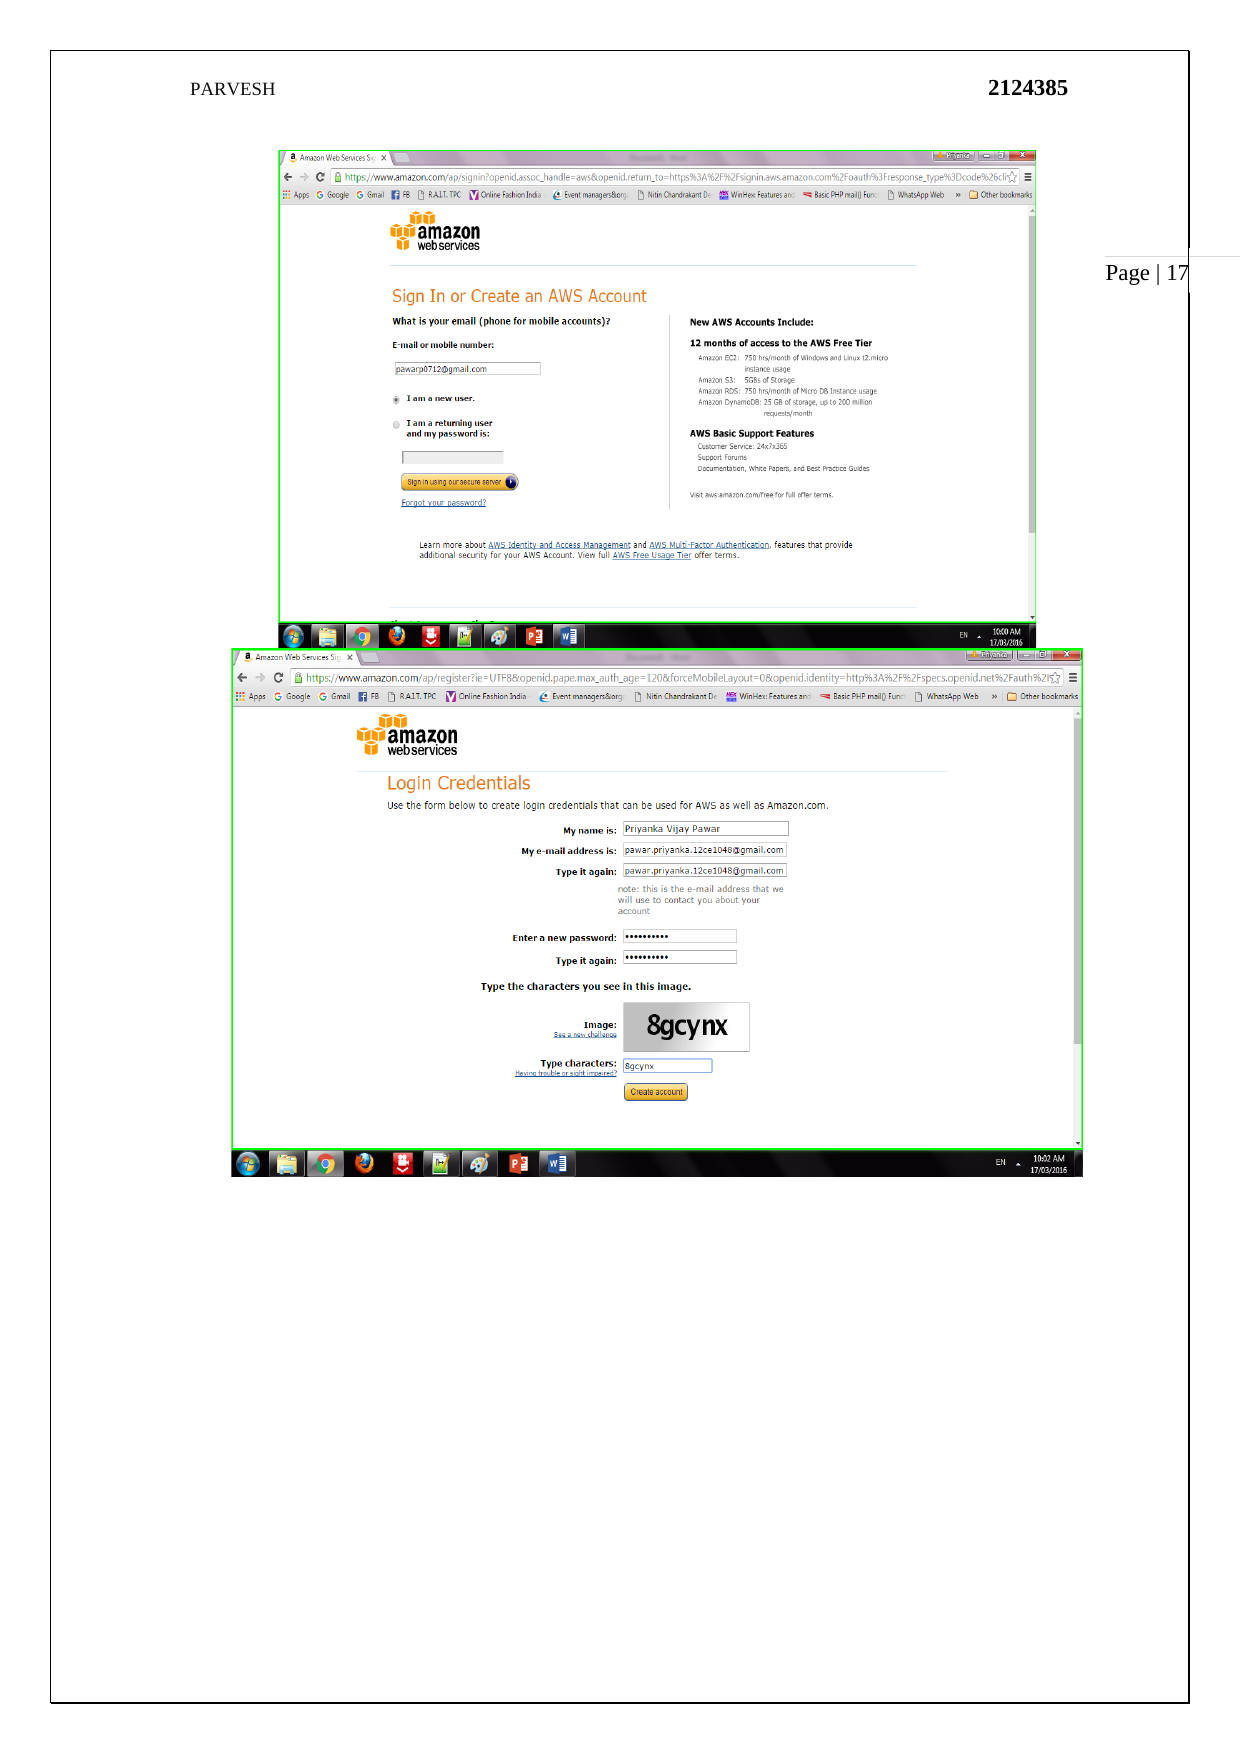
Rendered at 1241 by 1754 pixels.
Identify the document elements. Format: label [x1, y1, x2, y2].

picture [231, 150, 1083, 1177]
